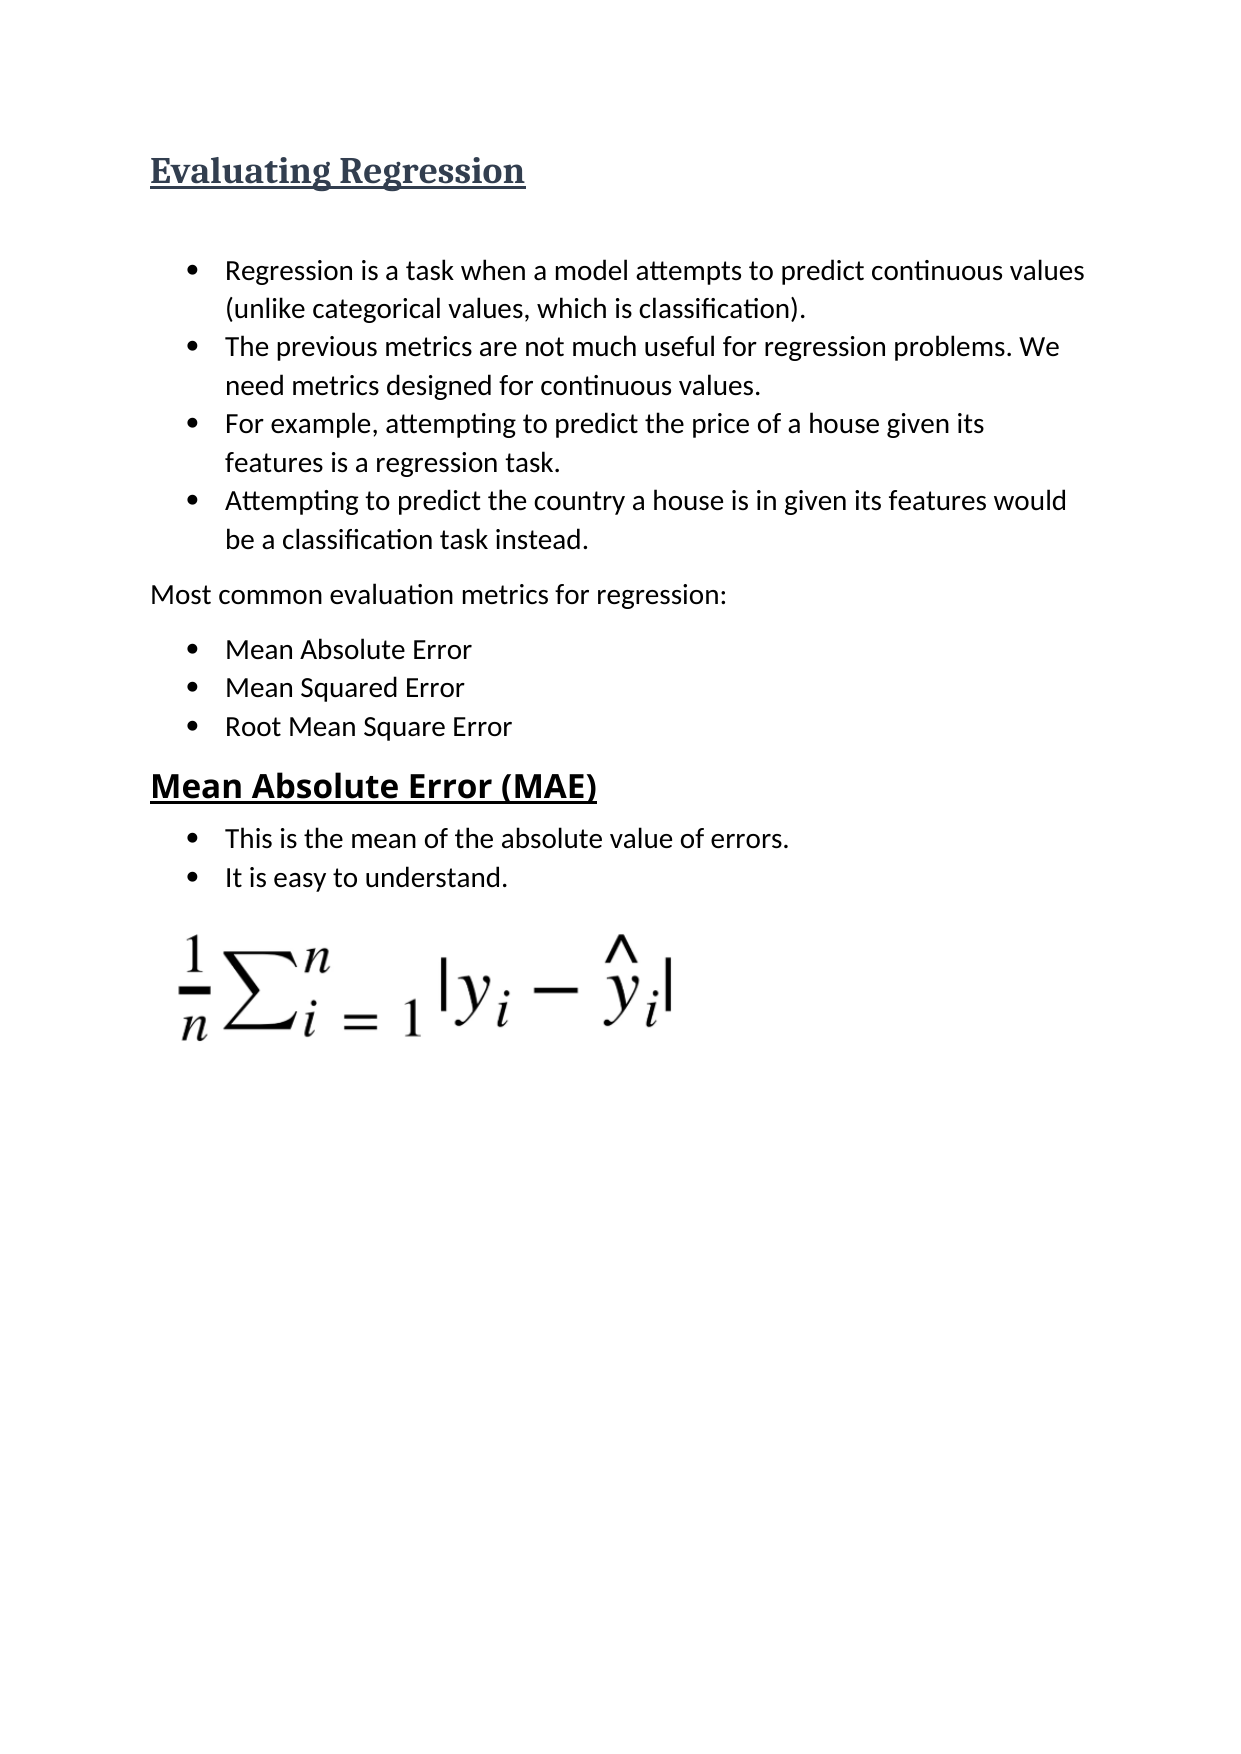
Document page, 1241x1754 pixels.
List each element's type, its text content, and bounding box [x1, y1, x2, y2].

list The previous metrics are not much useful for regression problems. We need metrics designed for continuous values. [187, 328, 1090, 403]
list For example, attempting to predict the price of a house given its features is a regression task. [187, 405, 1090, 479]
list Mean Squared Error [187, 669, 1090, 705]
list Regression is a task when a model attempts to predict continuous values (unlike categorical values, which is classification). [187, 252, 1090, 326]
list It is easy to understand. [187, 859, 1090, 894]
subtitle Evaluating Regression [150, 150, 1090, 193]
list Attempting to predict the country a house is in given its features would be a classification task instead. [187, 482, 1090, 556]
picture [150, 913, 712, 1079]
text Most common evaluation metrics for regression: [150, 576, 1090, 611]
list Mean Absolute Error [187, 631, 1090, 667]
list Root Mean Square Error [187, 708, 1090, 743]
list This is the mean of the absolute value of errors. [187, 820, 1090, 856]
subtitle Mean Absolute Error (MAE) [150, 763, 1090, 808]
